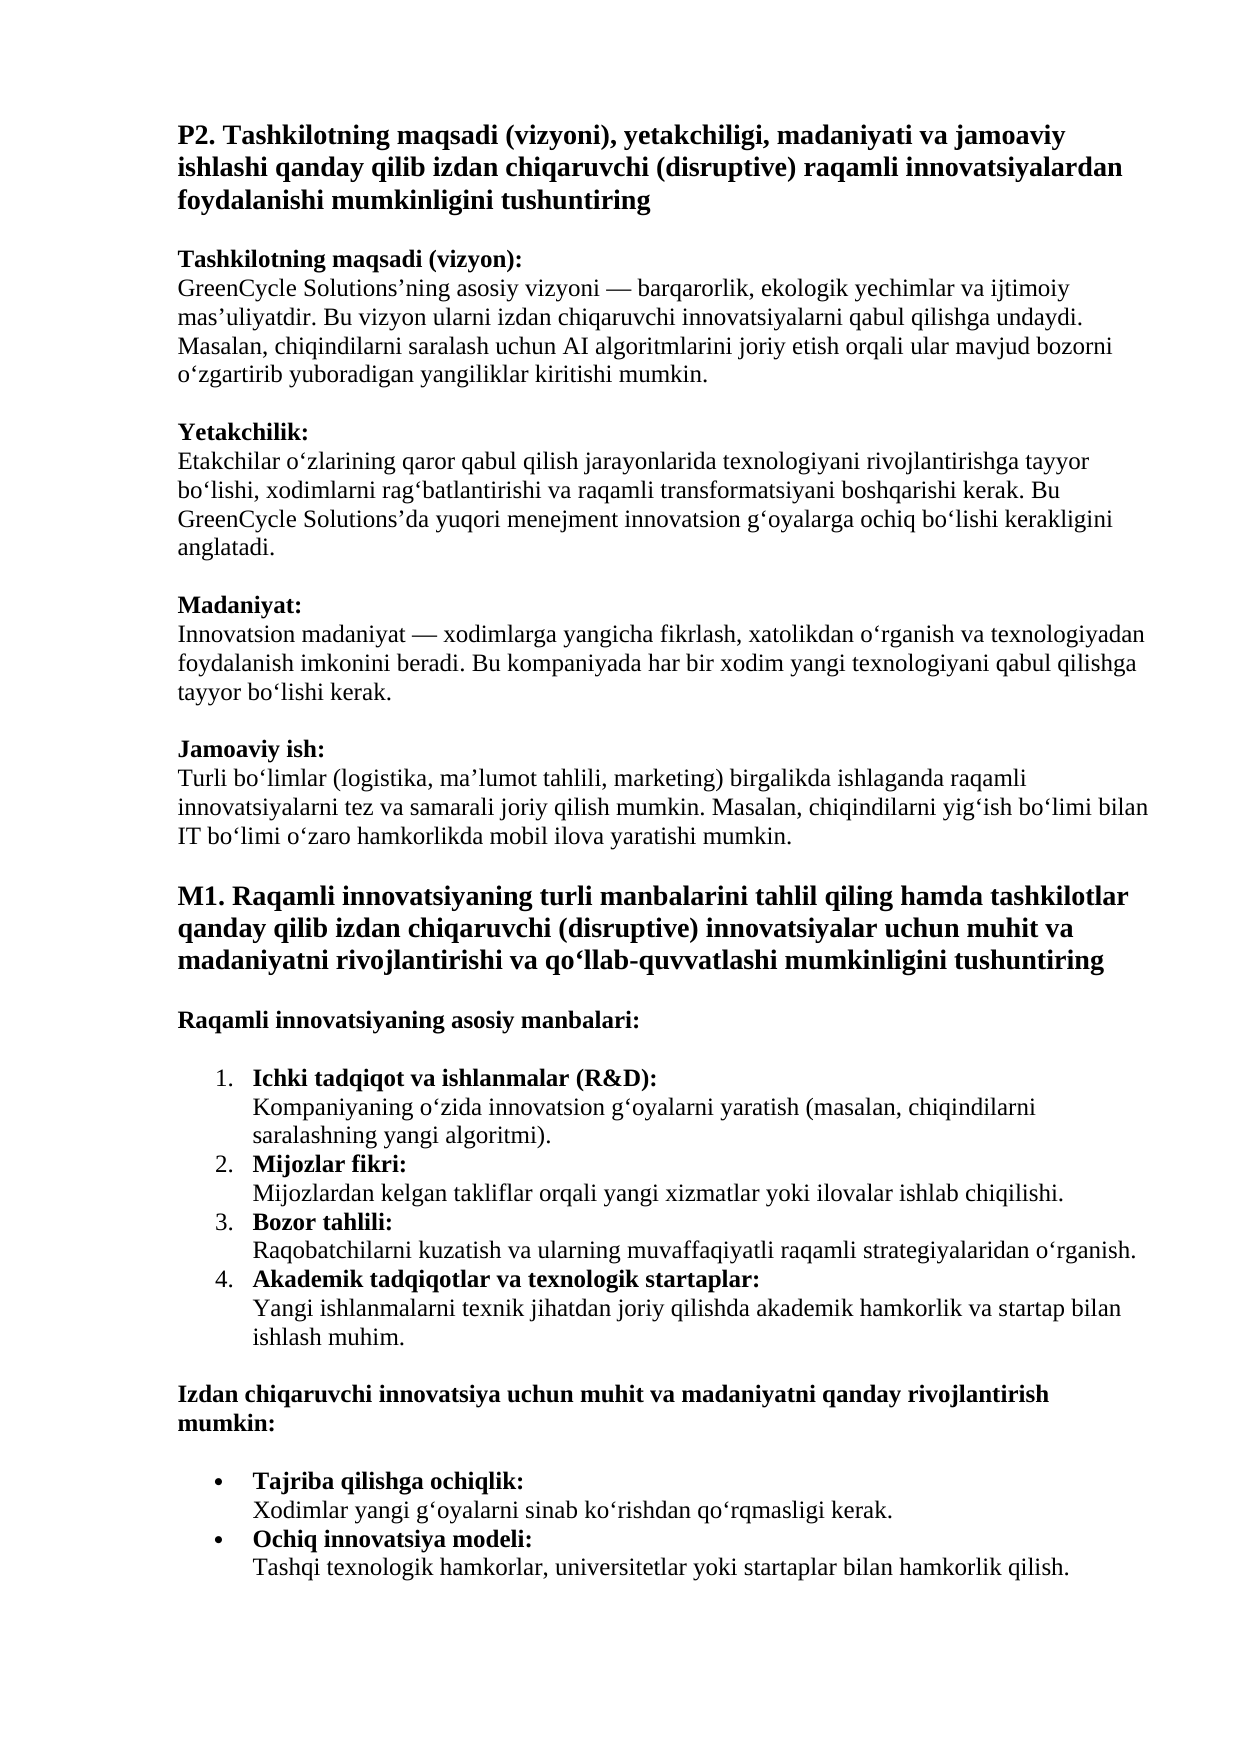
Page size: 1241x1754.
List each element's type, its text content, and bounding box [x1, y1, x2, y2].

list Bozor tahlili: Raqobatchilarni kuzatish va ularning muvaffaqiyatli raqamli strategiyalaridan o‘rganish. [215, 1207, 1152, 1264]
text Tashkilotning maqsadi (vizyon): GreenCycle Solutions’ning asosiy vizyoni — barqarorlik, ekologik yechimlar va ijtimoiy mas’uliyatdir. Bu vizyon ularni izdan chiqaruvchi innovatsiyalarni qabul qilishga undaydi. Masalan, chiqindilarni saralash uchun AI algoritmlarini joriy etish orqali ular mavjud bozorni o‘zgartirib yuboradigan yangiliklar kiritishi mumkin. [177, 244, 1152, 388]
list Ichki tadqiqot va ishlanmalar (R&D): Kompaniyaning o‘zida innovatsion g‘oyalarni yaratish (masalan, chiqindilarni saralashning yangi algoritmi). [215, 1063, 1152, 1149]
text P2. Tashkilotning maqsadi (vizyoni), yetakchiligi, madaniyati va jamoaviy ishlashi qanday qilib izdan chiqaruvchi (disruptive) raqamli innovatsiyalardan foydalanishi mumkinligini tushuntiring [177, 118, 1152, 215]
list Tajriba qilishga ochiqlik: Xodimlar yangi g‘oyalarni sinab ko‘rishdan qo‘rqmasligi kerak. [215, 1466, 1152, 1524]
text Yetakchilik: Etakchilar o‘zlarining qaror qabul qilish jarayonlarida texnologiyani rivojlantirishga tayyor bo‘lishi, xodimlarni rag‘batlantirishi va raqamli transformatsiyani boshqarishi kerak. Bu GreenCycle Solutions’da yuqori menejment innovatsion g‘oyalarga ochiq bo‘lishi kerakligini anglatadi. [177, 417, 1152, 561]
text Raqamli innovatsiyaning asosiy manbalari: [177, 1005, 1152, 1034]
text Madaniyat: Innovatsion madaniyat — xodimlarga yangicha fikrlash, xatolikdan o‘rganish va texnologiyadan foydalanish imkonini beradi. Bu kompaniyada har bir xodim yangi texnologiyani qabul qilishga tayyor bo‘lishi kerak. [177, 590, 1152, 705]
text M1. Raqamli innovatsiyaning turli manbalarini tahlil qiling hamda tashkilotlar qanday qilib izdan chiqaruvchi (disruptive) innovatsiyalar uchun muhit va madaniyatni rivojlantirishi va qo‘llab-quvvatlashi mumkinligini tushuntiring [177, 879, 1152, 976]
text Jamoaviy ish: Turli bo‘limlar (logistika, ma’lumot tahlili, marketing) birgalikda ishlaganda raqamli innovatsiyalarni tez va samarali joriy qilish mumkin. Masalan, chiqindilarni yig‘ish bo‘limi bilan IT bo‘limi o‘zaro hamkorlikda mobil ilova yaratishi mumkin. [177, 734, 1152, 849]
text Izdan chiqaruvchi innovatsiya uchun muhit va madaniyatni qanday rivojlantirish mumkin: [177, 1379, 1152, 1437]
list Ochiq innovatsiya modeli: Tashqi texnologik hamkorlar, universitetlar yoki startaplar bilan hamkorlik qilish. [215, 1524, 1152, 1581]
list Mijozlar fikri: Mijozlardan kelgan takliflar orqali yangi xizmatlar yoki ilovalar ishlab chiqilishi. [215, 1149, 1152, 1207]
list Akademik tadqiqotlar va texnologik startaplar: Yangi ishlanmalarni texnik jihatdan joriy qilishda akademik hamkorlik va startap bilan ishlash muhim. [215, 1264, 1152, 1350]
